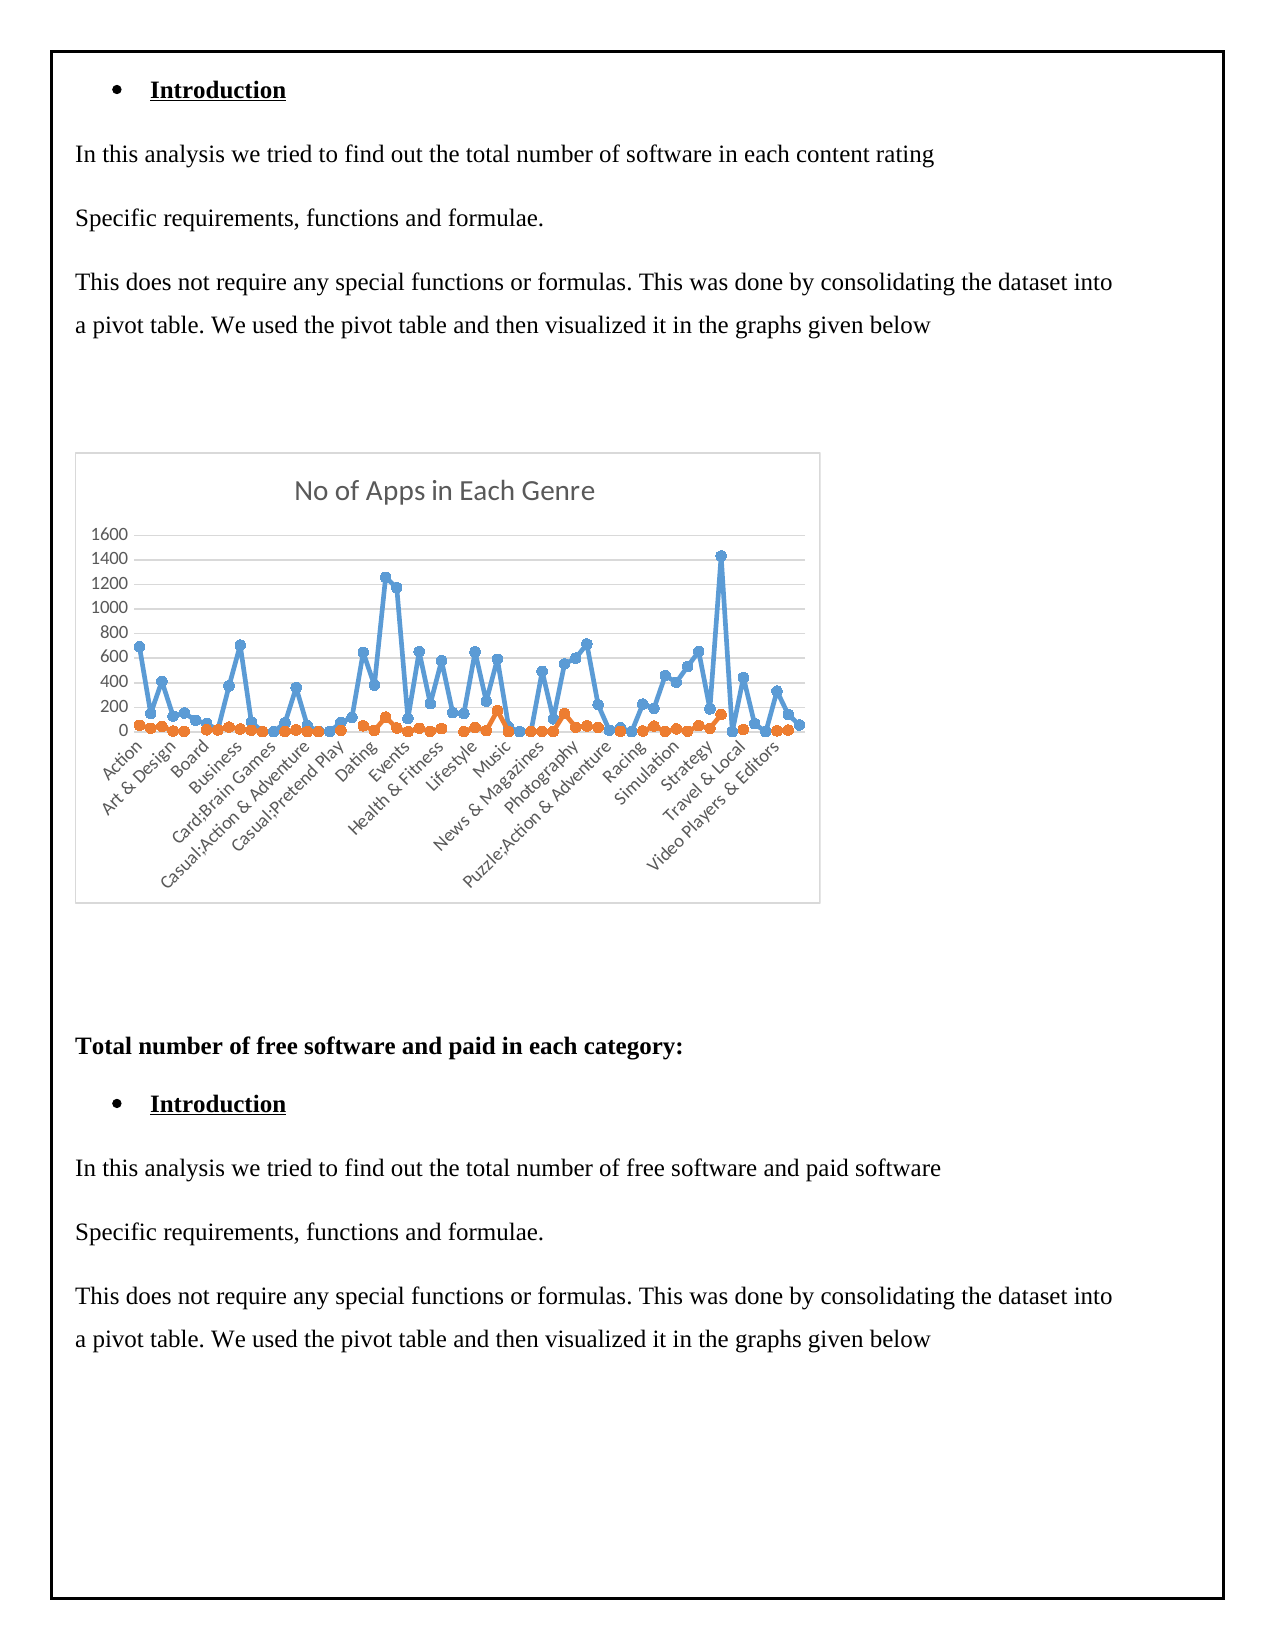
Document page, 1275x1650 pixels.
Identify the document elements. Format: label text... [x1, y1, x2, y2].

list Introduction [112, 1089, 1123, 1118]
text This does not require any special functions or formulas. This was done by consolidating the dataset into a pivot table. We used the pivot table and then visualized it in the graphs given below [75, 267, 1123, 339]
list Introduction [112, 75, 1123, 104]
text This does not require any special functions or formulas. This was done by consolidating the dataset into a pivot table. We used the pivot table and then visualized it in the graphs given below [75, 1281, 1123, 1353]
text In this analysis we tried to find out the total number of software in each content rating [75, 139, 1123, 168]
text Specific requirements, functions and formulae. [75, 1217, 1123, 1246]
text Total number of free software and paid in each category: [75, 1031, 1200, 1060]
text In this analysis we tried to find out the total number of free software and paid software [75, 1153, 1123, 1182]
text Specific requirements, functions and formulae. [75, 203, 1123, 232]
